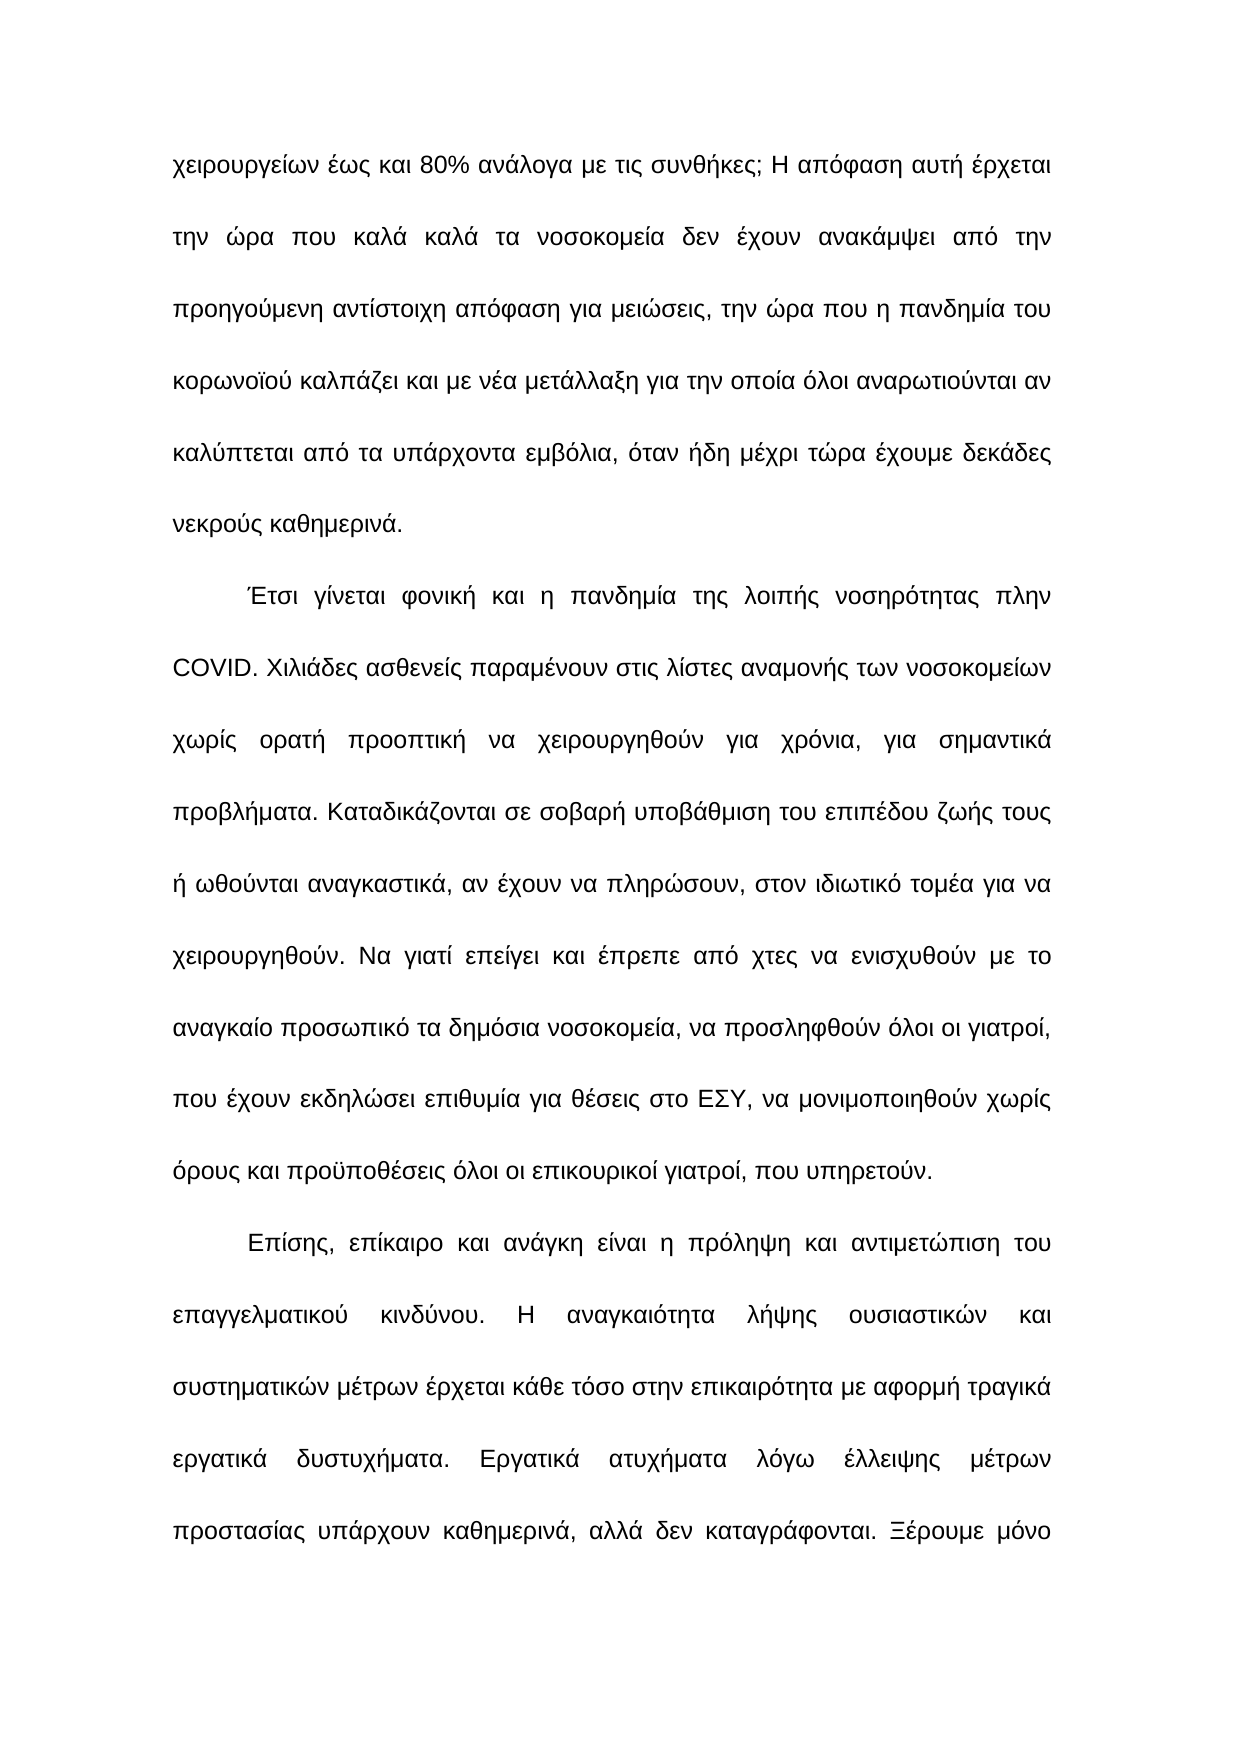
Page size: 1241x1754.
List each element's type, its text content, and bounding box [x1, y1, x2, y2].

text Έτσι γίνεται φονική και η πανδημία της λοιπής νοσηρότητας πλην COVID. Χιλιάδες ασθενείς παραμένουν στις λίστες αναμονής των νοσοκομείων χωρίς ορατή προοπτική να χειρουργηθούν για χρόνια, για σημαντικά προβλήματα. Καταδικάζονται σε σοβαρή υποβάθμιση του επιπέδου ζωής τους ή ωθούνται αναγκαστικά, αν έχουν να πληρώσουν, στον ιδιωτικό τομέα για να χειρουργηθούν. Να γιατί επείγει και έπρεπε από χτες να ενισχυθούν με το αναγκαίο προσωπικό τα δημόσια νοσοκομεία, να προσληφθούν όλοι οι γιατροί, που έχουν εκδηλώσει επιθυμία για θέσεις στο ΕΣΥ, να μονιμοποιηθούν χωρίς όρους και προϋποθέσεις όλοι οι επικουρικοί γιατροί, που υπηρετούν. [172, 581, 1053, 1185]
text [172, 150, 1053, 538]
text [172, 1228, 1053, 1544]
